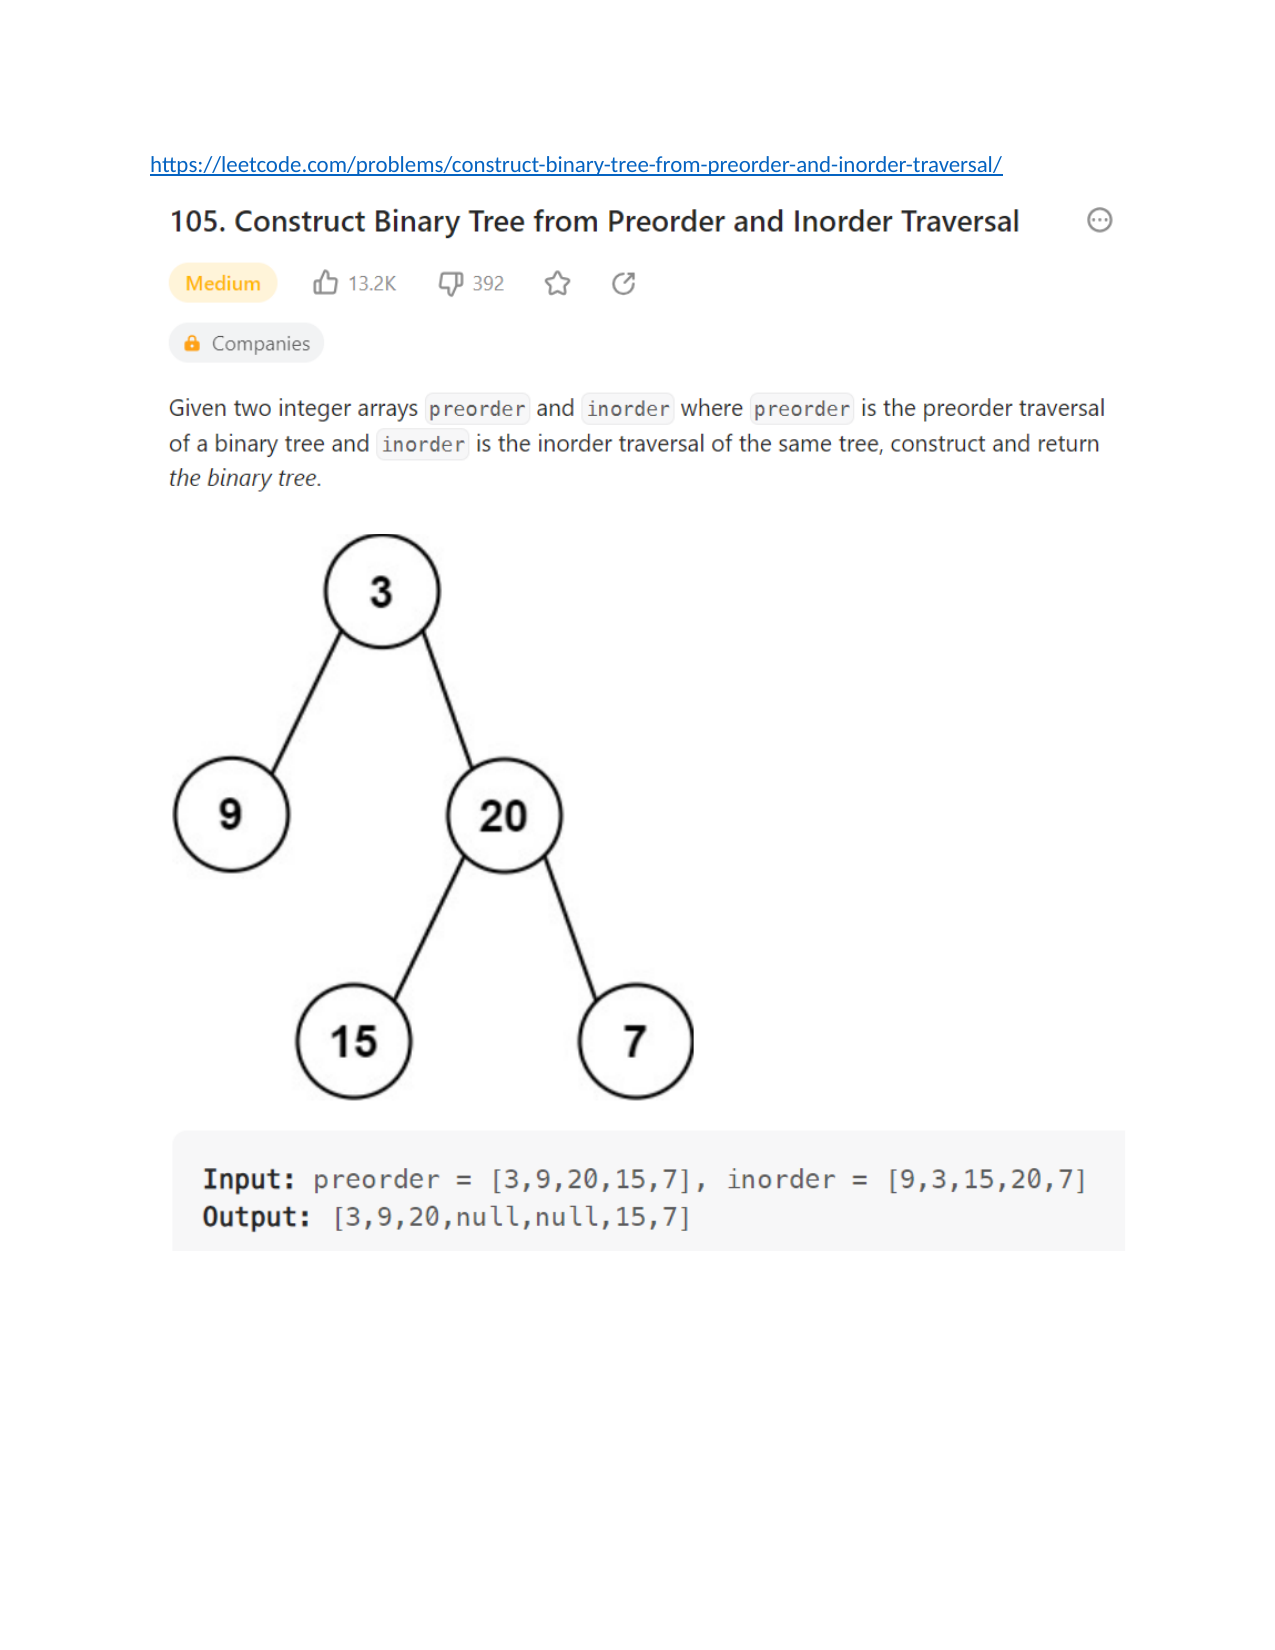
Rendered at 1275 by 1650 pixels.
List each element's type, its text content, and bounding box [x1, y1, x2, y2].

picture [150, 534, 1125, 1251]
text https://leetcode.com/problems/construct-binary-tree-from-preorder-and-inorder-traversal/ [150, 150, 1125, 178]
picture [150, 196, 1125, 516]
